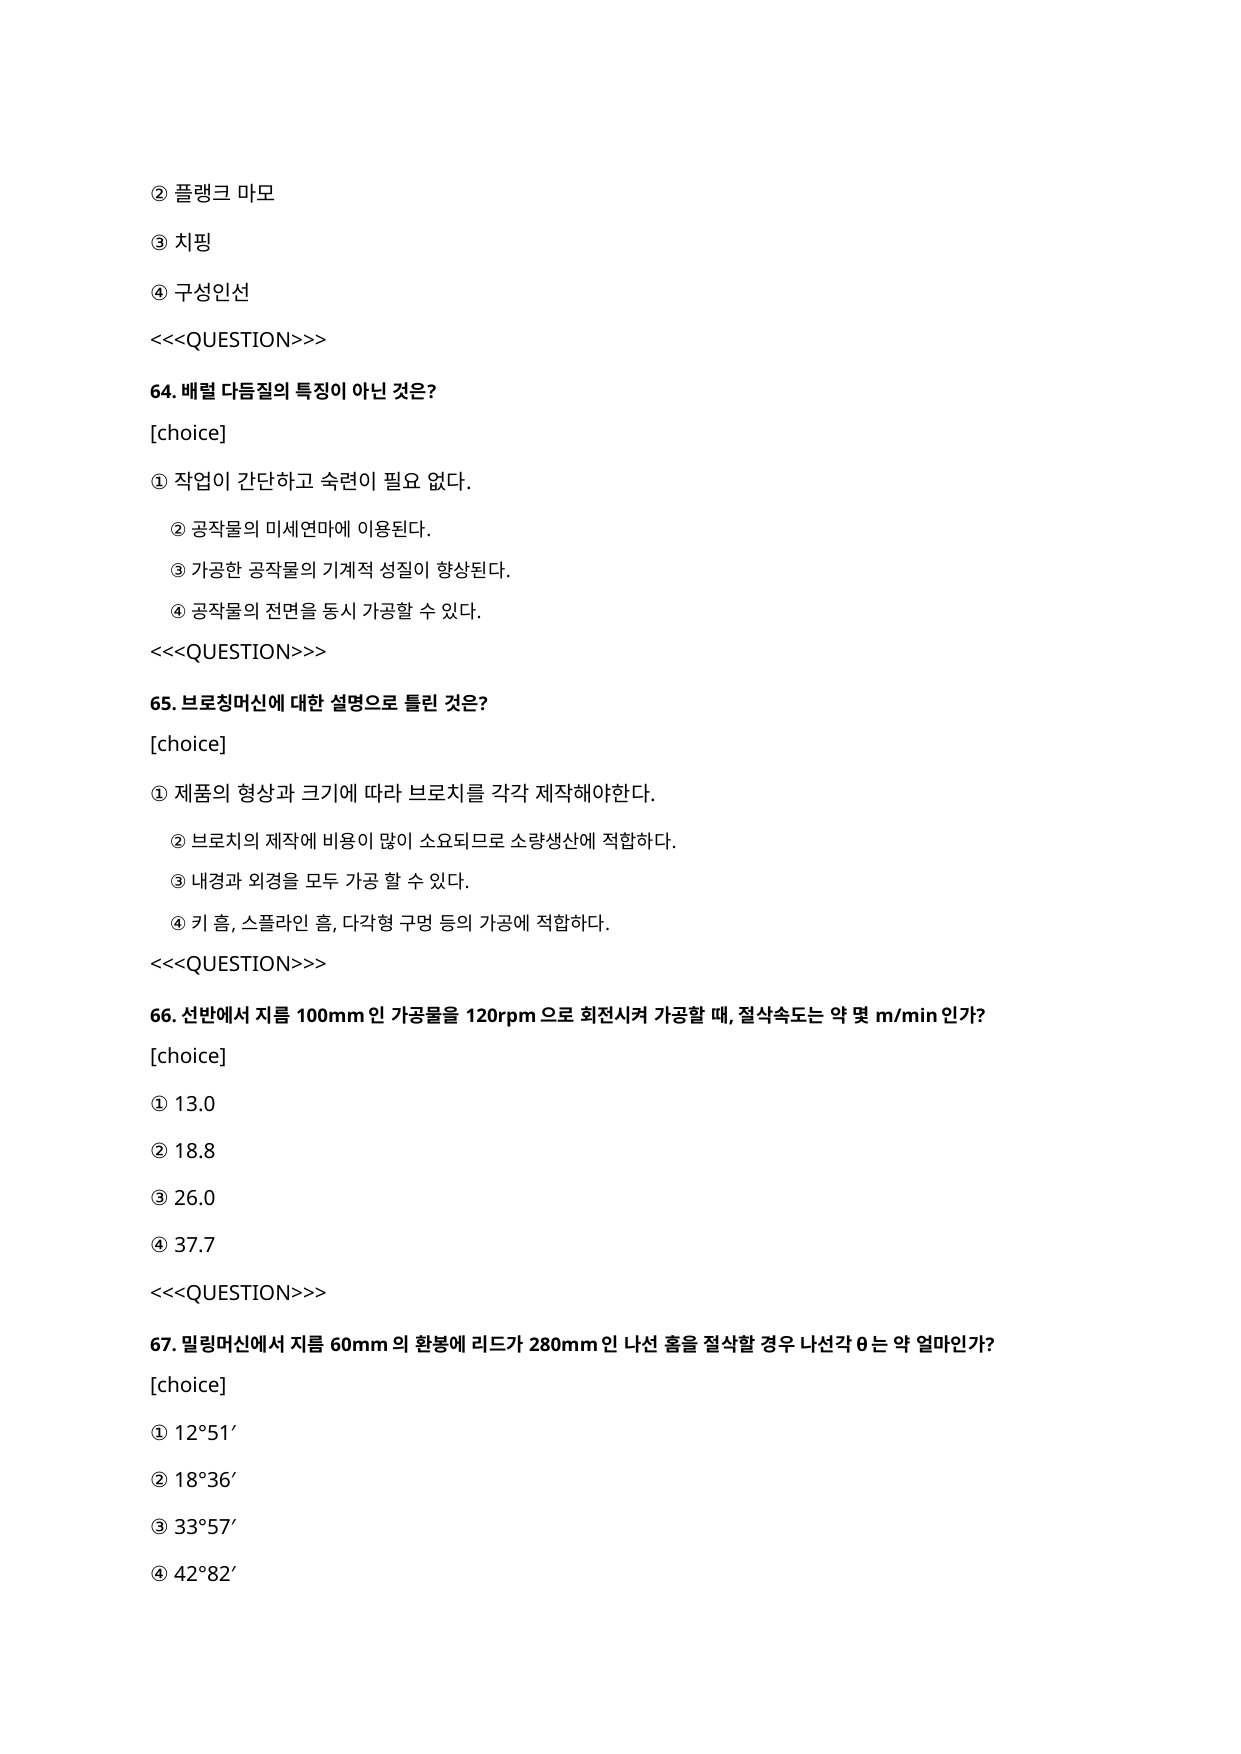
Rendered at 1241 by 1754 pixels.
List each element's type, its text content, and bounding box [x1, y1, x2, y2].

text ② 브로치의 제작에 비용이 많이 소요되므로 소량생산에 적합하다. [150, 826, 1090, 853]
text <<<QUESTION>>> [150, 949, 1090, 977]
text ③ 26.0 [150, 1183, 1090, 1212]
text ② 공작물의 미세연마에 이용된다. [150, 514, 1090, 542]
text ① 12°51′ [150, 1418, 1090, 1446]
text ④ 42°82′ [150, 1559, 1090, 1588]
text ③ 치핑 [150, 227, 1090, 257]
text ① 13.0 [150, 1089, 1090, 1117]
text [choice] [150, 1041, 1090, 1070]
text ④ 키 흠, 스플라인 흠, 다각형 구멍 등의 가공에 적합하다. [150, 908, 1090, 935]
text [choice] [150, 418, 1090, 446]
text <<<QUESTION>>> [150, 325, 1090, 354]
text ③ 가공한 공작물의 기계적 성질이 향상된다. [150, 555, 1090, 582]
text ④ 공작물의 전면을 동시 가공할 수 있다. [150, 596, 1090, 623]
text ④ 37.7 [150, 1231, 1090, 1259]
text [choice] [150, 729, 1090, 758]
text ② 18.8 [150, 1136, 1090, 1164]
text 67. 밀링머신에서 지름 60mm의 환봉에 리드가 280mm인 나선 홈을 절삭할 경우 나선각θ는 약 얼마인가? [150, 1329, 1090, 1357]
text <<<QUESTION>>> [150, 637, 1090, 666]
text ① 제품의 형상과 크기에 따라 브로치를 각각 제작해야한다. [150, 777, 1090, 807]
text <<<QUESTION>>> [150, 1278, 1090, 1306]
text 65. 브로칭머신에 대한 설명으로 틀린 것은? [150, 689, 1090, 716]
text 64. 배럴 다듬질의 특징이 아닌 것은? [150, 377, 1090, 404]
text [choice] [150, 1370, 1090, 1399]
text ④ 구성인선 [150, 276, 1090, 306]
text ① 작업이 간단하고 숙련이 필요 없다. [150, 465, 1090, 495]
text ② 18°36′ [150, 1465, 1090, 1493]
text ③ 내경과 외경을 모두 가공 할 수 있다. [150, 867, 1090, 894]
text 66. 선반에서 지름 100mm인 가공물을 120rpm으로 회전시켜 가공할 때, 절삭속도는 약 몇 m/min인가? [150, 1001, 1090, 1028]
text ③ 33°57′ [150, 1512, 1090, 1541]
text ② 플랭크 마모 [150, 177, 1090, 207]
